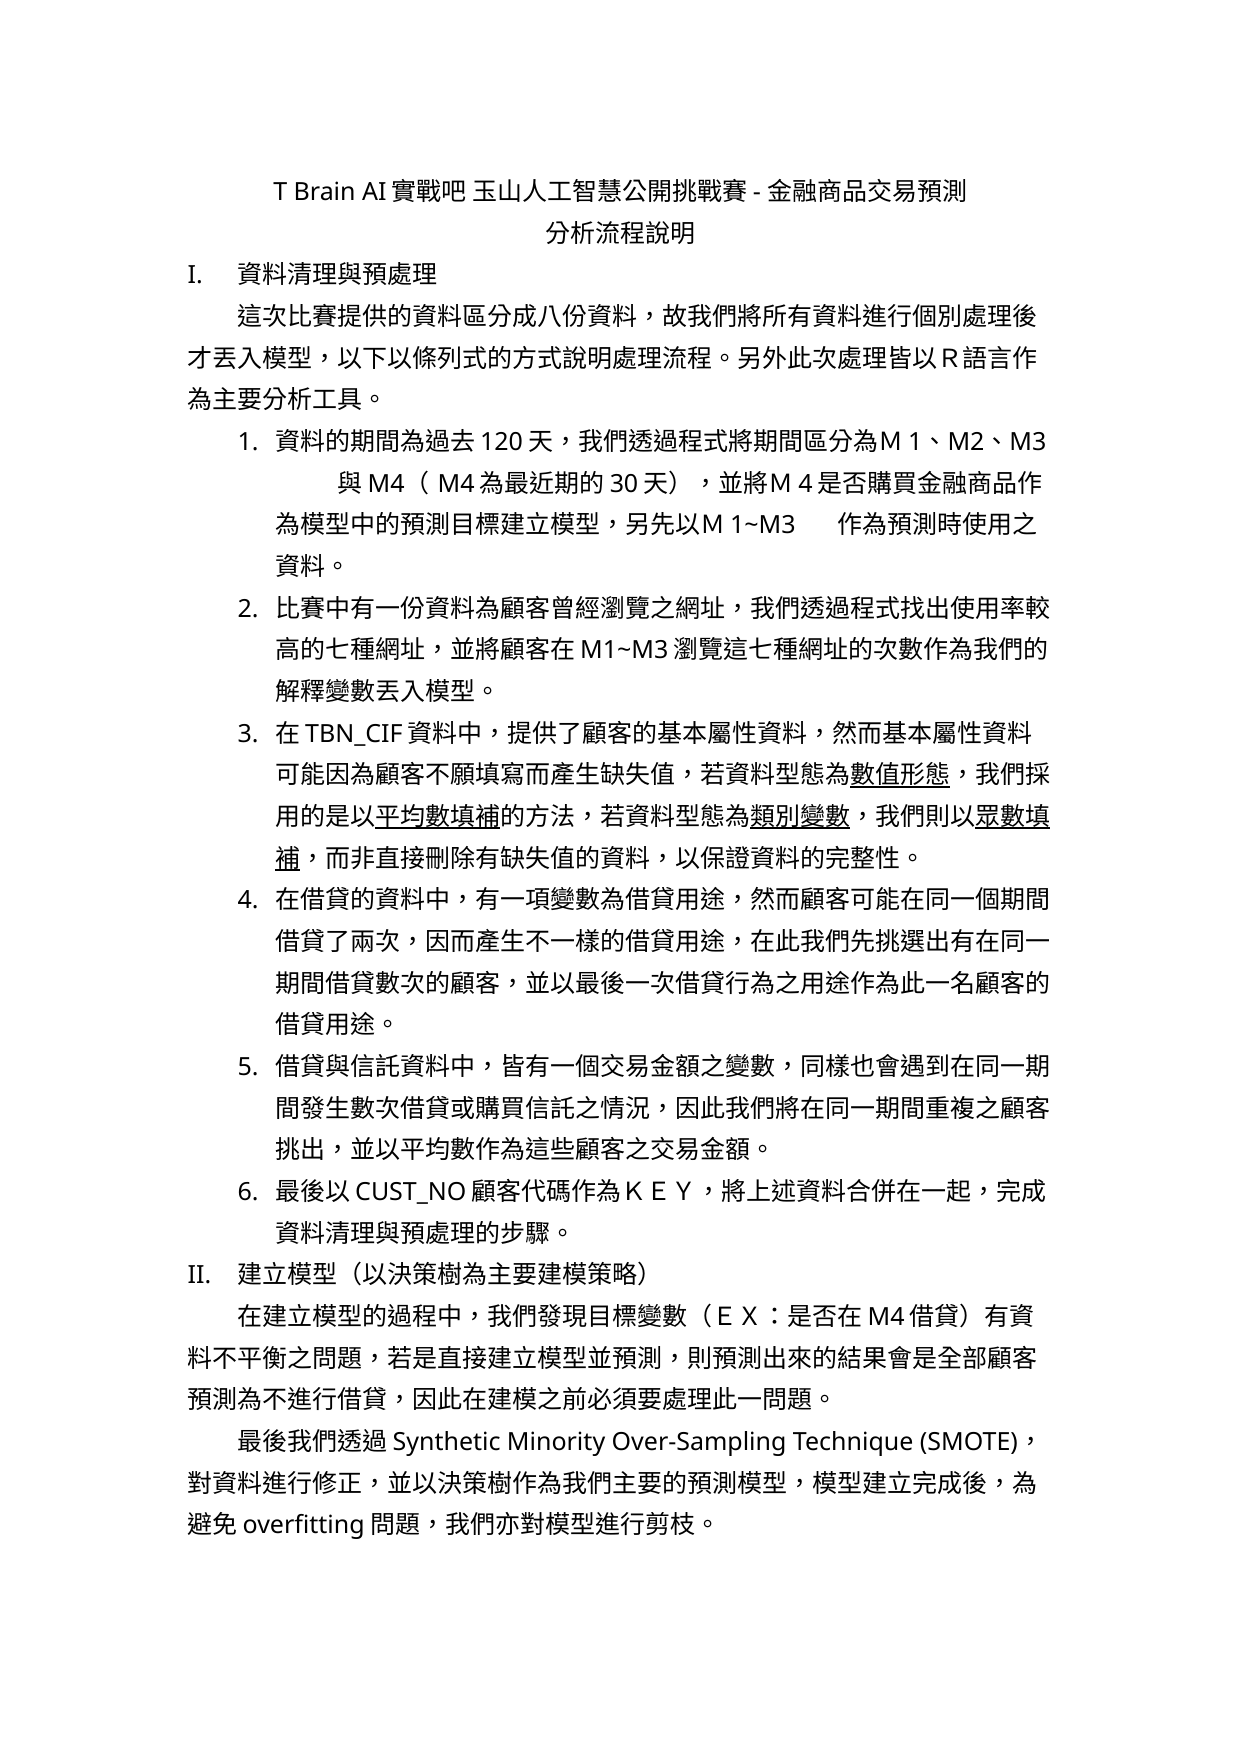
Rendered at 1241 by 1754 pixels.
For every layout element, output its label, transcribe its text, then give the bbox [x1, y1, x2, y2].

list 在借貸的資料中，有一項變數為借貸用途，然而顧客可能在同一個期間借貸了兩次，因而產生不一樣的借貸用途，在此我們先挑選出有在同一期間借貸數次的顧客，並以最後一次借貸行為之用途作為此一名顧客的借貸用途。 [237, 877, 1053, 1044]
list 借貸與信託資料中，皆有一個交易金額之變數，同樣也會遇到在同一期間發生數次借貸或購買信託之情況，因此我們將在同一期間重複之顧客挑出，並以平均數作為這些顧客之交易金額。 [237, 1044, 1053, 1169]
text 在建立模型的過程中，我們發現目標變數（ＥＸ：是否在M4借貸）有資料不平衡之問題，若是直接建立模型並預測，則預測出來的結果會是全部顧客預測為不進行借貸，因此在建模之前必須要處理此一問題。 [187, 1294, 1053, 1419]
list 資料的期間為過去120天，我們透過程式將期間區分為Ｍ1、M2、M3 與M4（ M4為最近期的30天），並將Ｍ4是否購買金融商品作為模型中的預測目標建立模型，另先以Ｍ1~M3 作為預測時使用之資料。 [237, 419, 1053, 585]
list 比賽中有一份資料為顧客曾經瀏覽之網址，我們透過程式找出使用率較高的七種網址，並將顧客在M1~M3瀏覽這七種網址的次數作為我們的解釋變數丟入模型。 [237, 585, 1053, 710]
text T Brain AI實戰吧 玉山人工智慧公開挑戰賽 - 金融商品交易預測 [187, 169, 1053, 210]
list 資料清理與預處理 [187, 252, 1053, 294]
text 最後我們透過Synthetic Minority Over-Sampling Technique (SMOTE)，對資料進行修正，並以決策樹作為我們主要的預測模型，模型建立完成後，為避免overfitting問題，我們亦對模型進行剪枝。 [187, 1419, 1053, 1544]
list 建立模型（以決策樹為主要建模策略） [187, 1252, 1053, 1294]
text 分析流程說明 [187, 210, 1053, 252]
list 在TBN_CIF資料中，提供了顧客的基本屬性資料，然而基本屬性資料可能因為顧客不願填寫而產生缺失值，若資料型態為數值形態，我們採用的是以平均數填補的方法，若資料型態為類別變數，我們則以眾數填補，而非直接刪除有缺失值的資料，以保證資料的完整性。 [237, 710, 1053, 877]
list 最後以CUST_NO顧客代碼作為ＫＥＹ，將上述資料合併在一起，完成資料清理與預處理的步驟。 [237, 1169, 1053, 1252]
text 這次比賽提供的資料區分成八份資料，故我們將所有資料進行個別處理後才丟入模型，以下以條列式的方式說明處理流程。另外此次處理皆以Ｒ語言作為主要分析工具。 [187, 294, 1053, 419]
